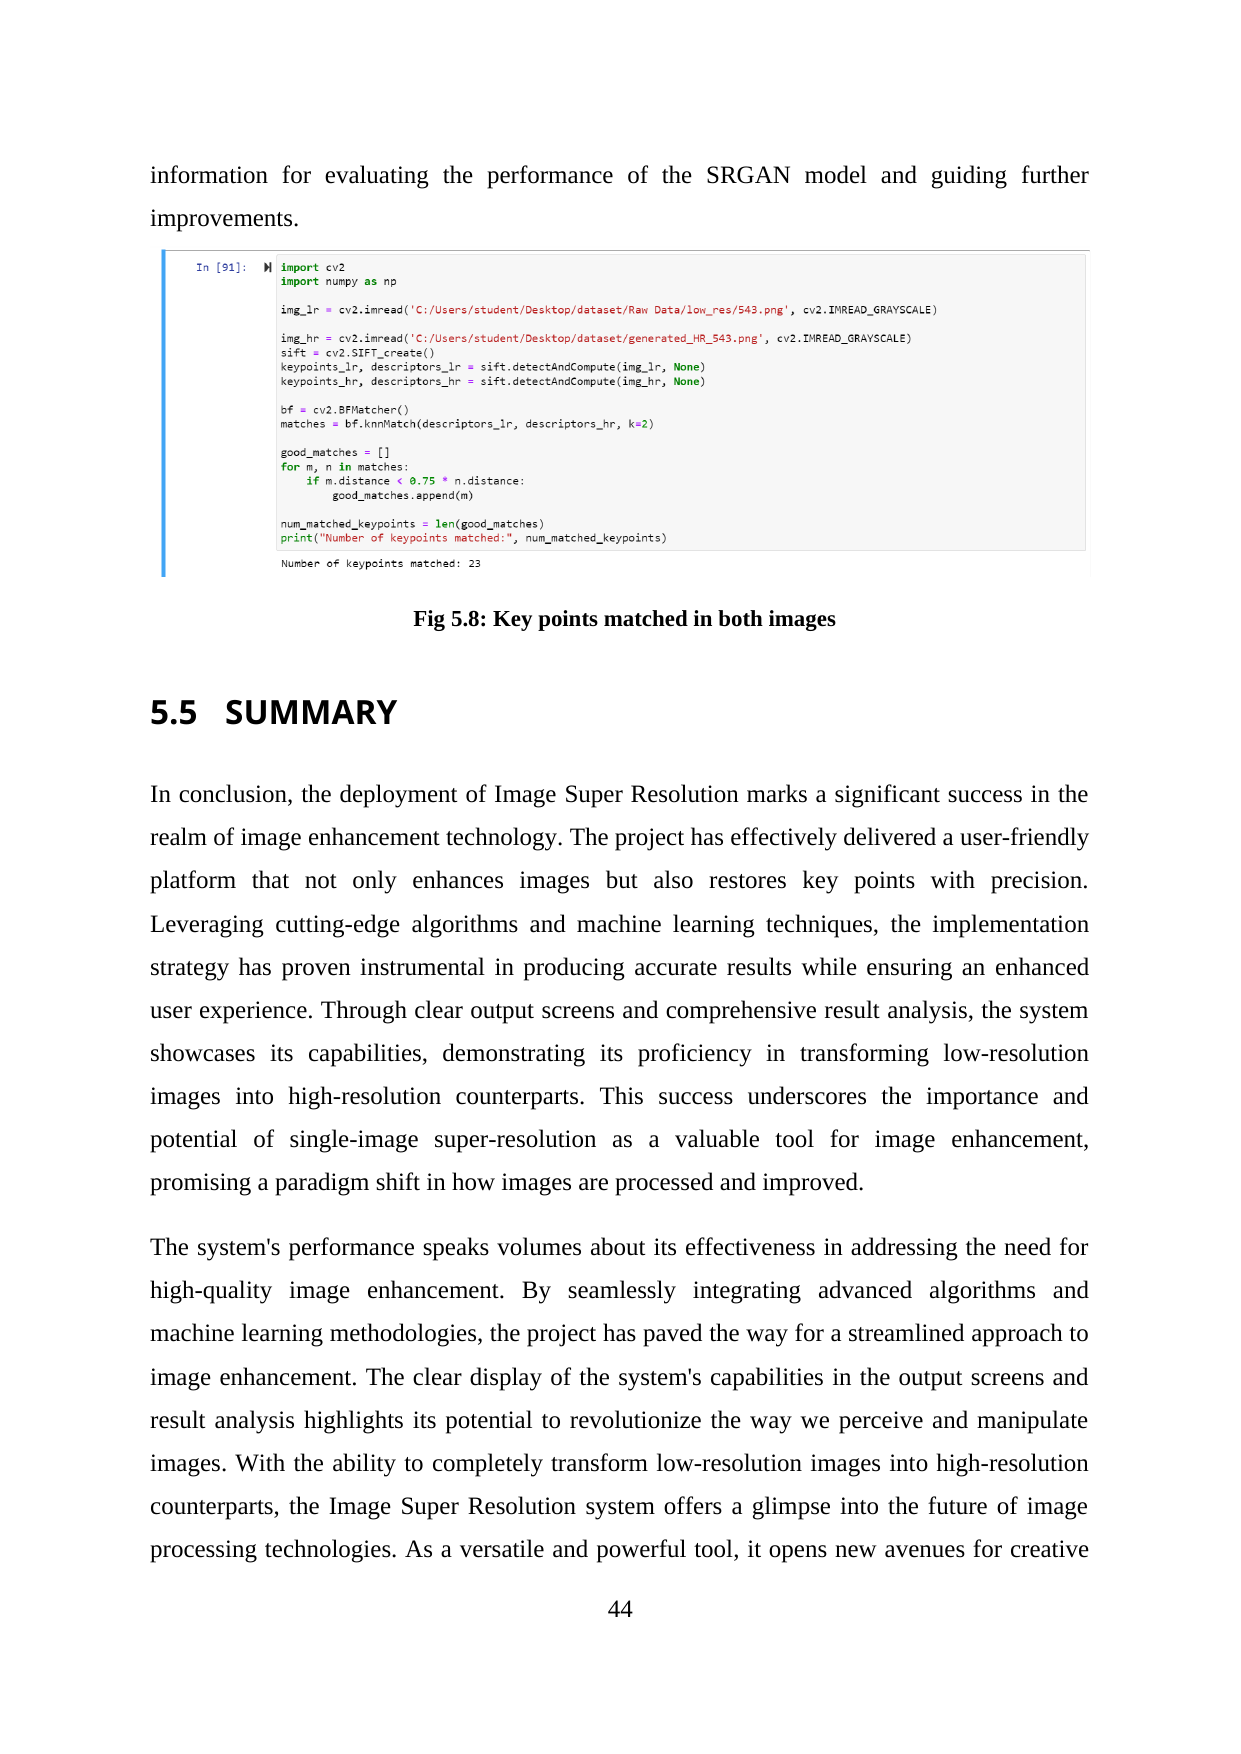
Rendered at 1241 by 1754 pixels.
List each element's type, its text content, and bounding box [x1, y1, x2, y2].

picture [150, 246, 1091, 577]
text In conclusion, the deployment of Image Super Resolution marks a significant success in the realm of image enhancement technology. The project has effectively delivered a user-friendly platform that not only enhances images but also restores key points with precision. Leveraging cutting-edge algorithms and machine learning techniques, the implementation strategy has proven instrumental in producing accurate results while ensuring an enhanced user experience. Through clear output screens and comprehensive result analysis, the system showcases its capabilities, demonstrating its proficiency in transforming low-resolution images into high-resolution counterparts. This success underscores the importance and potential of single-image super-resolution as a valuable tool for image enhancement, promising a paradigm shift in how images are processed and improved. [150, 779, 1090, 1196]
list SUMMARY [150, 689, 1090, 734]
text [150, 160, 1090, 232]
text Fig 5.8: Key points matched in both images [182, 605, 1067, 631]
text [150, 1232, 1090, 1563]
